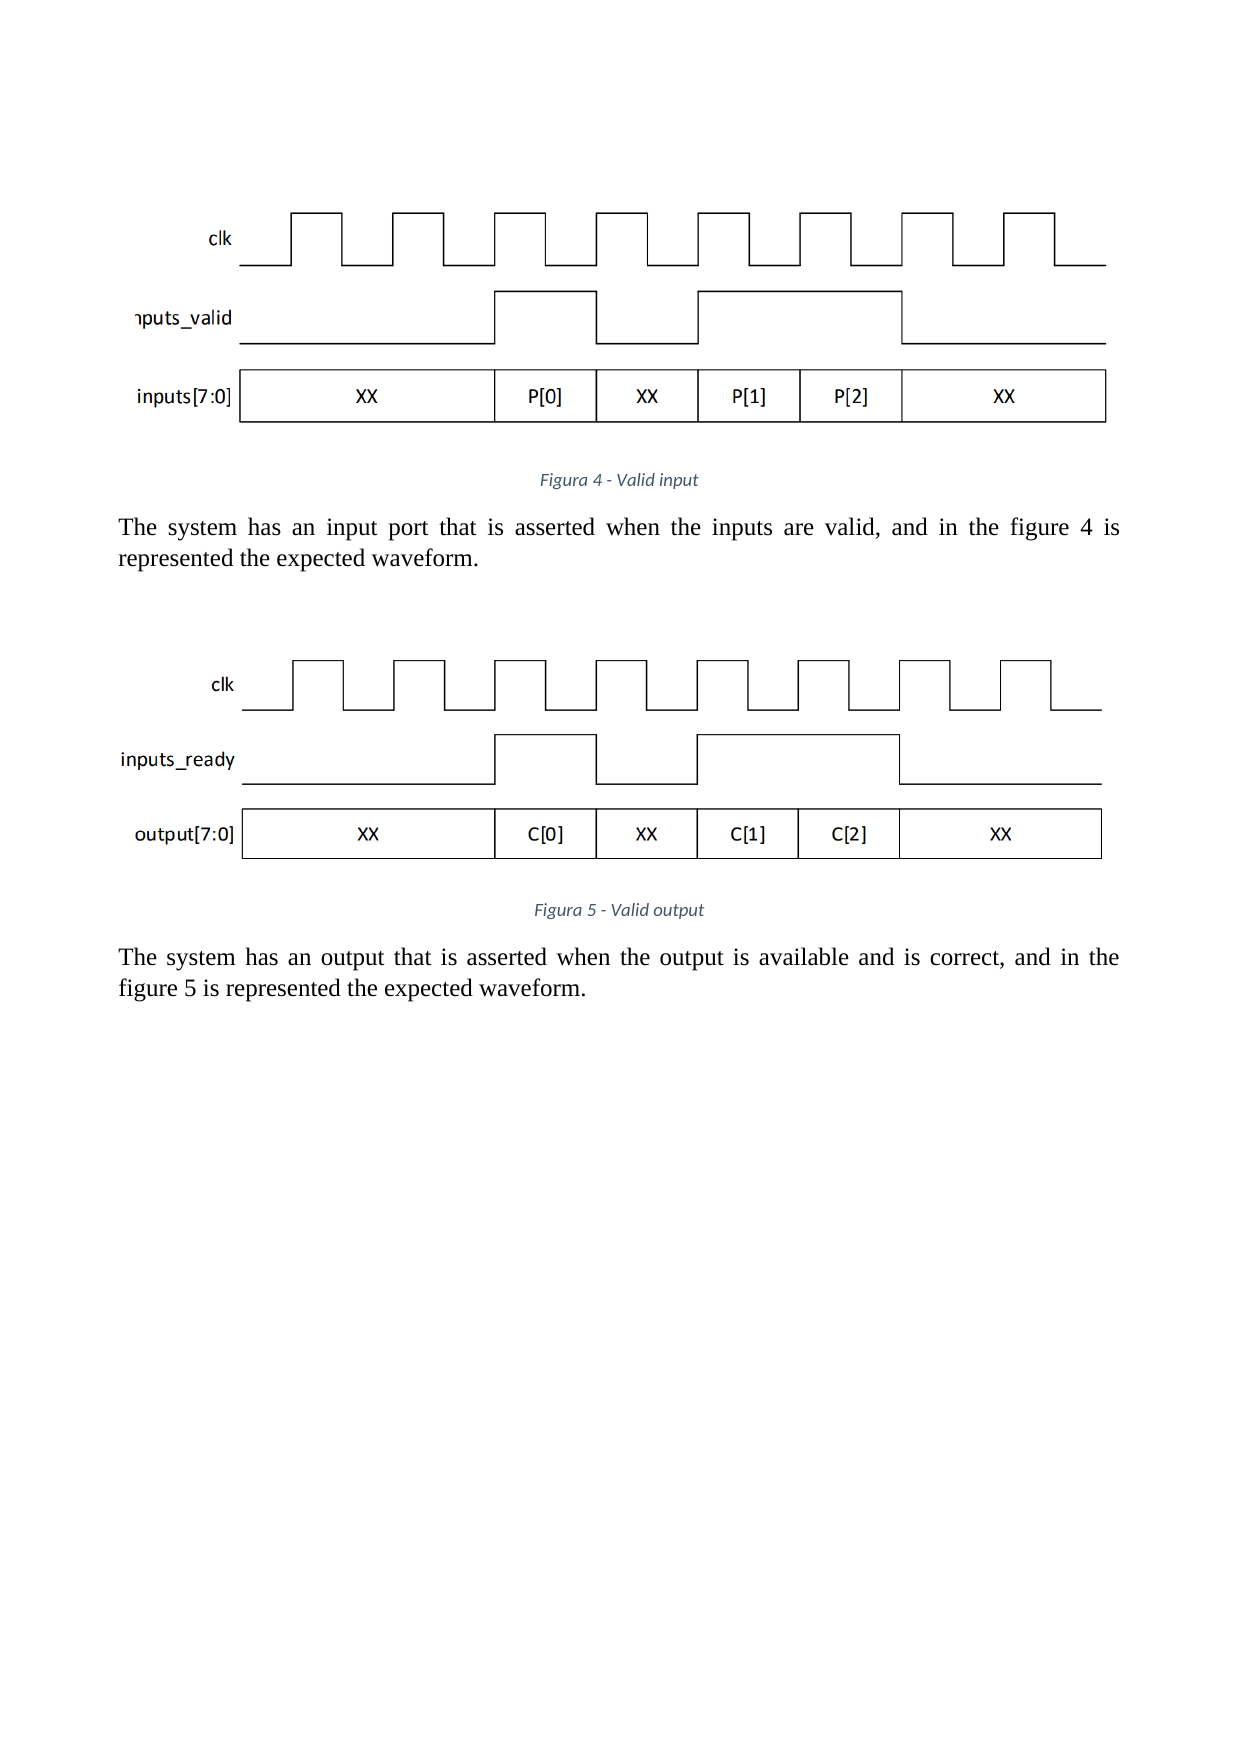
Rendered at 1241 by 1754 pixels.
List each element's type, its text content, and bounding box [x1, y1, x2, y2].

text The system has an output that is asserted when the output is available and is correct, and in the figure 5 is represented the expected waveform. [118, 942, 1122, 1002]
picture [118, 195, 1123, 449]
picture [118, 637, 1123, 880]
text The system has an input port that is asserted when the inputs are valid, and in the figure 4 is represented the expected waveform. [118, 512, 1122, 571]
